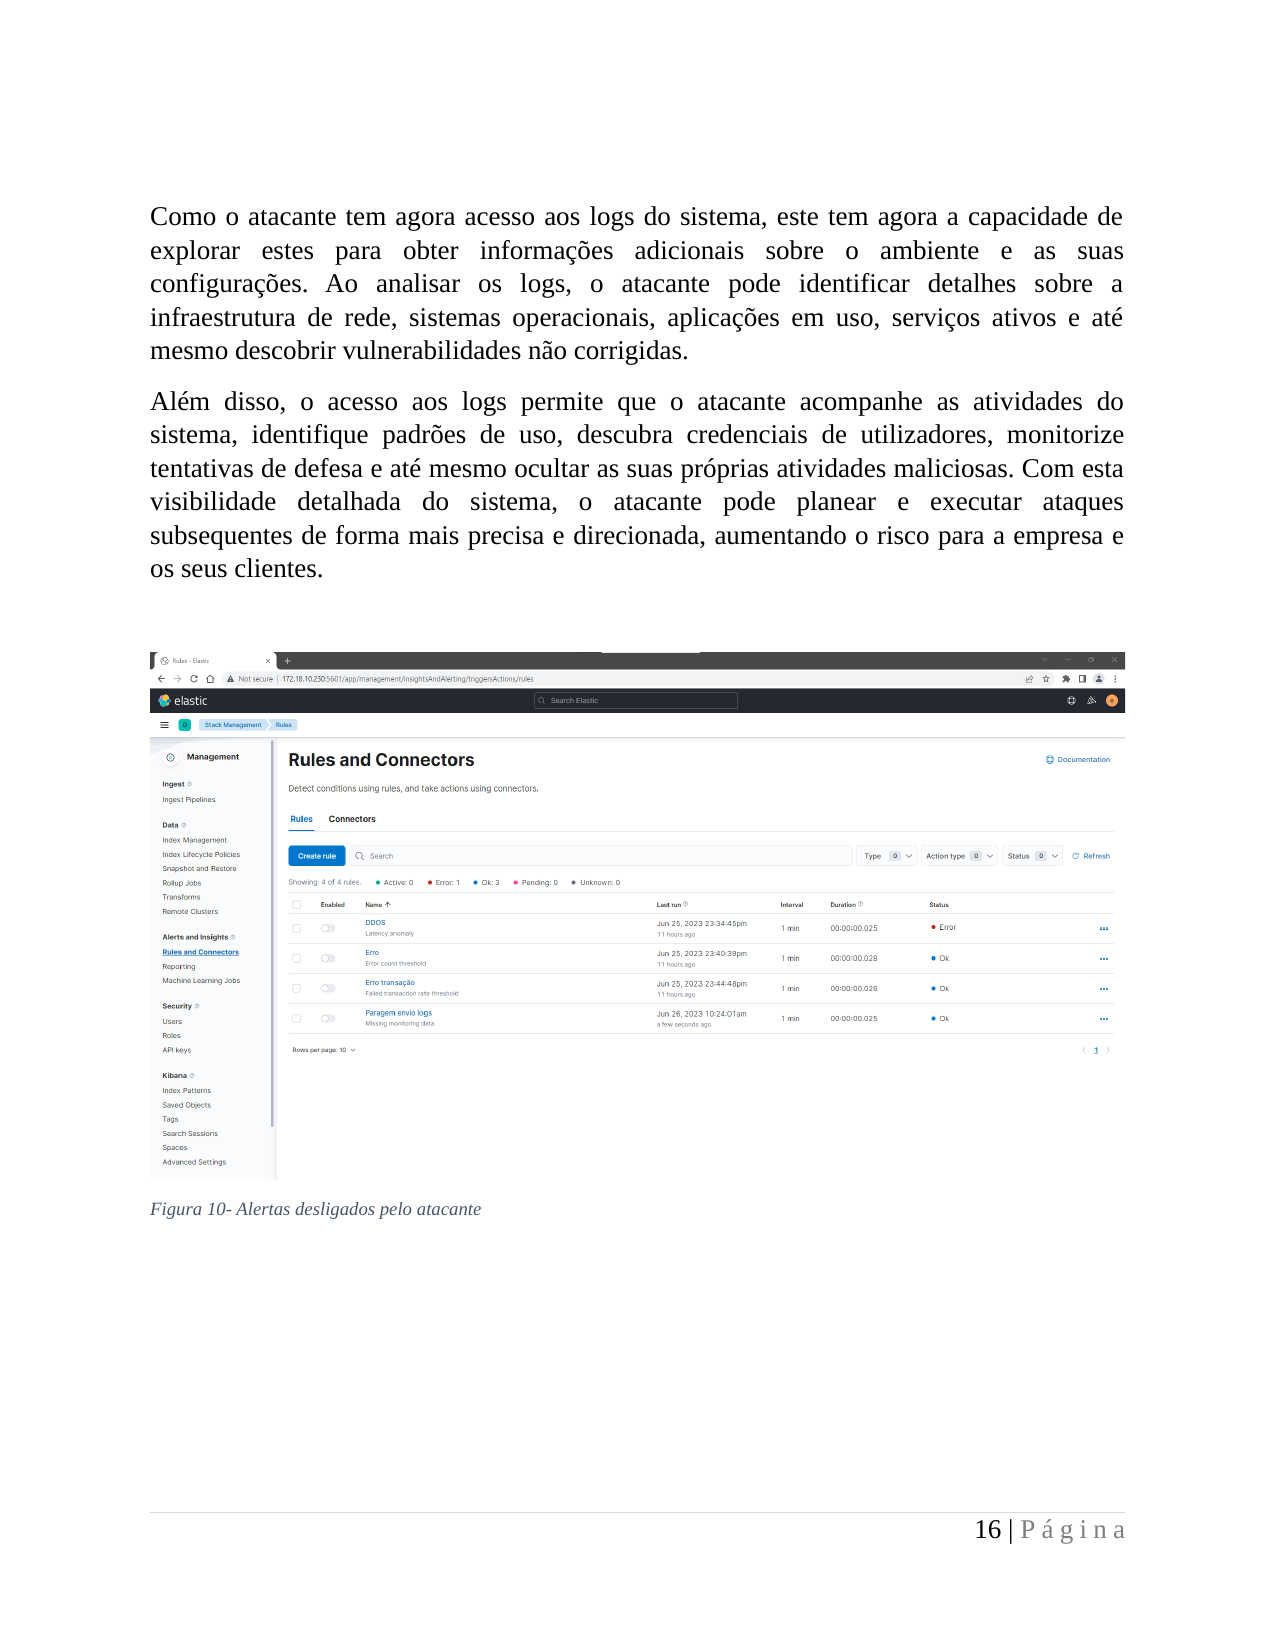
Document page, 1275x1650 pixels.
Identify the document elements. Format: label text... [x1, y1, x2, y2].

text Como o atacante tem agora acesso aos logs do sistema, este tem agora a capacidade de explorar estes para obter informações adicionais sobre o ambiente e as suas configurações. Ao analisar os logs, o atacante pode identificar detalhes sobre a infraestrutura de rede, sistemas operacionais, aplicações em uso, serviços ativos e até mesmo descobrir vulnerabilidades não corrigidas. [150, 200, 1125, 366]
picture [150, 652, 1125, 1180]
text Figura 10- Alertas desligados pelo atacante [150, 1198, 1125, 1220]
text Além disso, o acesso aos logs permite que o atacante acompanhe as atividades do sistema, identifique padrões de uso, descubra credenciais de utilizadores, monitorize tentativas de defesa e até mesmo ocultar as suas próprias atividades maliciosas. Com esta visibilidade detalhada do sistema, o atacante pode planear e executar ataques subsequentes de forma mais precisa e direcionada, aumentando o risco para a empresa e os seus clientes. [150, 384, 1125, 583]
